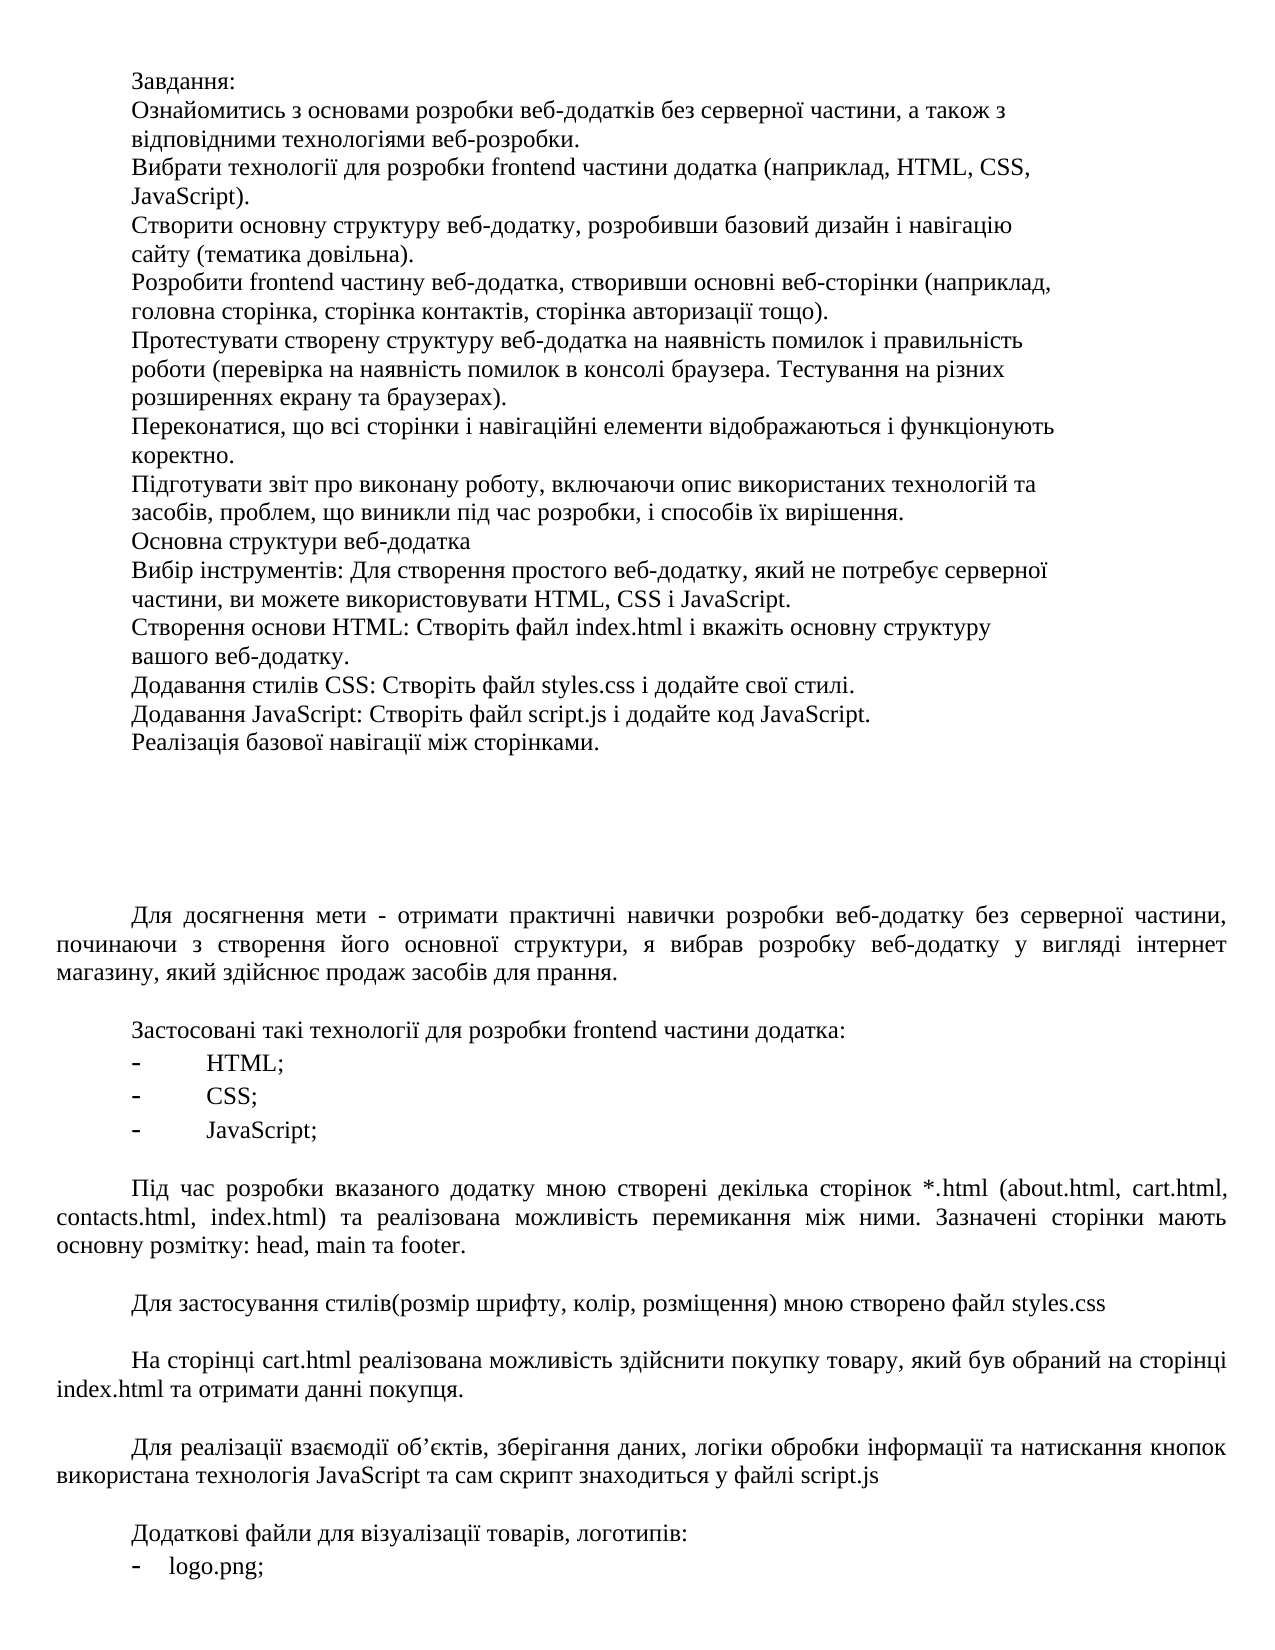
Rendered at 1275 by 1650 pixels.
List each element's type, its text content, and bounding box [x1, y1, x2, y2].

text Для реалізації взаємодії об’єктів, зберігання даних, логіки обробки інформації та натискання кнопок використана технологія JavaScript та сам скрипт знаходиться у файлі script.js [56, 1432, 1228, 1489]
text вашого веб-додатку. [56, 641, 1228, 670]
text коректно. [56, 440, 1228, 469]
text розширеннях екрану та браузерах). [56, 382, 1228, 411]
text Підготувати звіт про виконану роботу, включаючи опис використаних технологій та [56, 469, 1228, 497]
text відповідними технологіями веб-розробки. [56, 124, 1228, 152]
text На сторінці cart.html реалізована можливість здійснити покупку товару, який був обраний на сторінці index.html та отримати данні покупця. [56, 1346, 1228, 1403]
text роботи (перевірка на наявність помилок в консолі браузера. Тестування на різних [56, 354, 1228, 382]
list CSS; [56, 1077, 1228, 1111]
text Створення основи HTML: Створіть файл index.html і вкажіть основну структуру [56, 612, 1228, 641]
text Застосовані такі технології для розробки frontend частини додатка: [56, 1015, 1228, 1044]
text Для застосування стилів(розмір шрифту, колір, розміщення) мною створено файл styles.css [56, 1288, 1228, 1317]
text Під час розробки вказаного додатку мною створені декілька сторінок *.html (about.html, cart.html, contacts.html, index.html) та реалізована можливість перемикання між ними. Зазначені сторінки мають основну розмітку: head, main та footer. [56, 1173, 1228, 1259]
list HTML; [56, 1044, 1228, 1077]
text Реалізація базової навігації між сторінками. [56, 727, 1228, 756]
text Протестувати створену структуру веб-додатка на наявність помилок і правильність [56, 325, 1228, 354]
text сайту (тематика довільна). [56, 239, 1228, 267]
text Вибрати технології для розробки frontend частини додатка (наприклад, HTML, CSS, [56, 152, 1228, 181]
text Основна структури веб-додатка [56, 526, 1228, 555]
text Переконатися, що всі сторінки і навігаційні елементи відображаються і функціонують [56, 411, 1228, 440]
text Додаткові файли для візуалізації товарів, логотипів: [56, 1518, 1228, 1547]
text Додавання стилів CSS: Створіть файл styles.css і додайте свої стилі. [56, 670, 1228, 699]
text Завдання: [56, 66, 1228, 95]
text головна сторінка, сторінка контактів, сторінка авторизації тощо). [56, 296, 1228, 325]
text Додавання JavaScript: Створіть файл script.js і додайте код JavaScript. [56, 699, 1228, 727]
text Створити основну структуру веб-додатку, розробивши базовий дизайн і навігацію [56, 210, 1228, 239]
text Розробити frontend частину веб-додатка, створивши основні веб-сторінки (наприклад, [56, 267, 1228, 296]
text Ознайомитись з основами розробки веб-додатків без серверної частини, а також з [56, 95, 1228, 124]
list logo.png; [131, 1547, 1228, 1580]
text частини, ви можете використовувати HTML, CSS і JavaScript. [56, 584, 1228, 612]
text засобів, проблем, що виникли під час розробки, і способів їх вирішення. [56, 497, 1228, 526]
text JavaScript). [56, 181, 1228, 210]
list JavaScript; [56, 1111, 1228, 1144]
text Вибір інструментів: Для створення простого веб-додатку, який не потребує серверної [56, 555, 1228, 584]
text Для досягнення мети - отримати практичні навички розробки веб-додатку без серверної частини, починаючи з створення його основної структури, я вибрав розробку веб-додатку у вигляді інтернет магазину, який здійснює продаж засобів для прання. [56, 900, 1228, 986]
